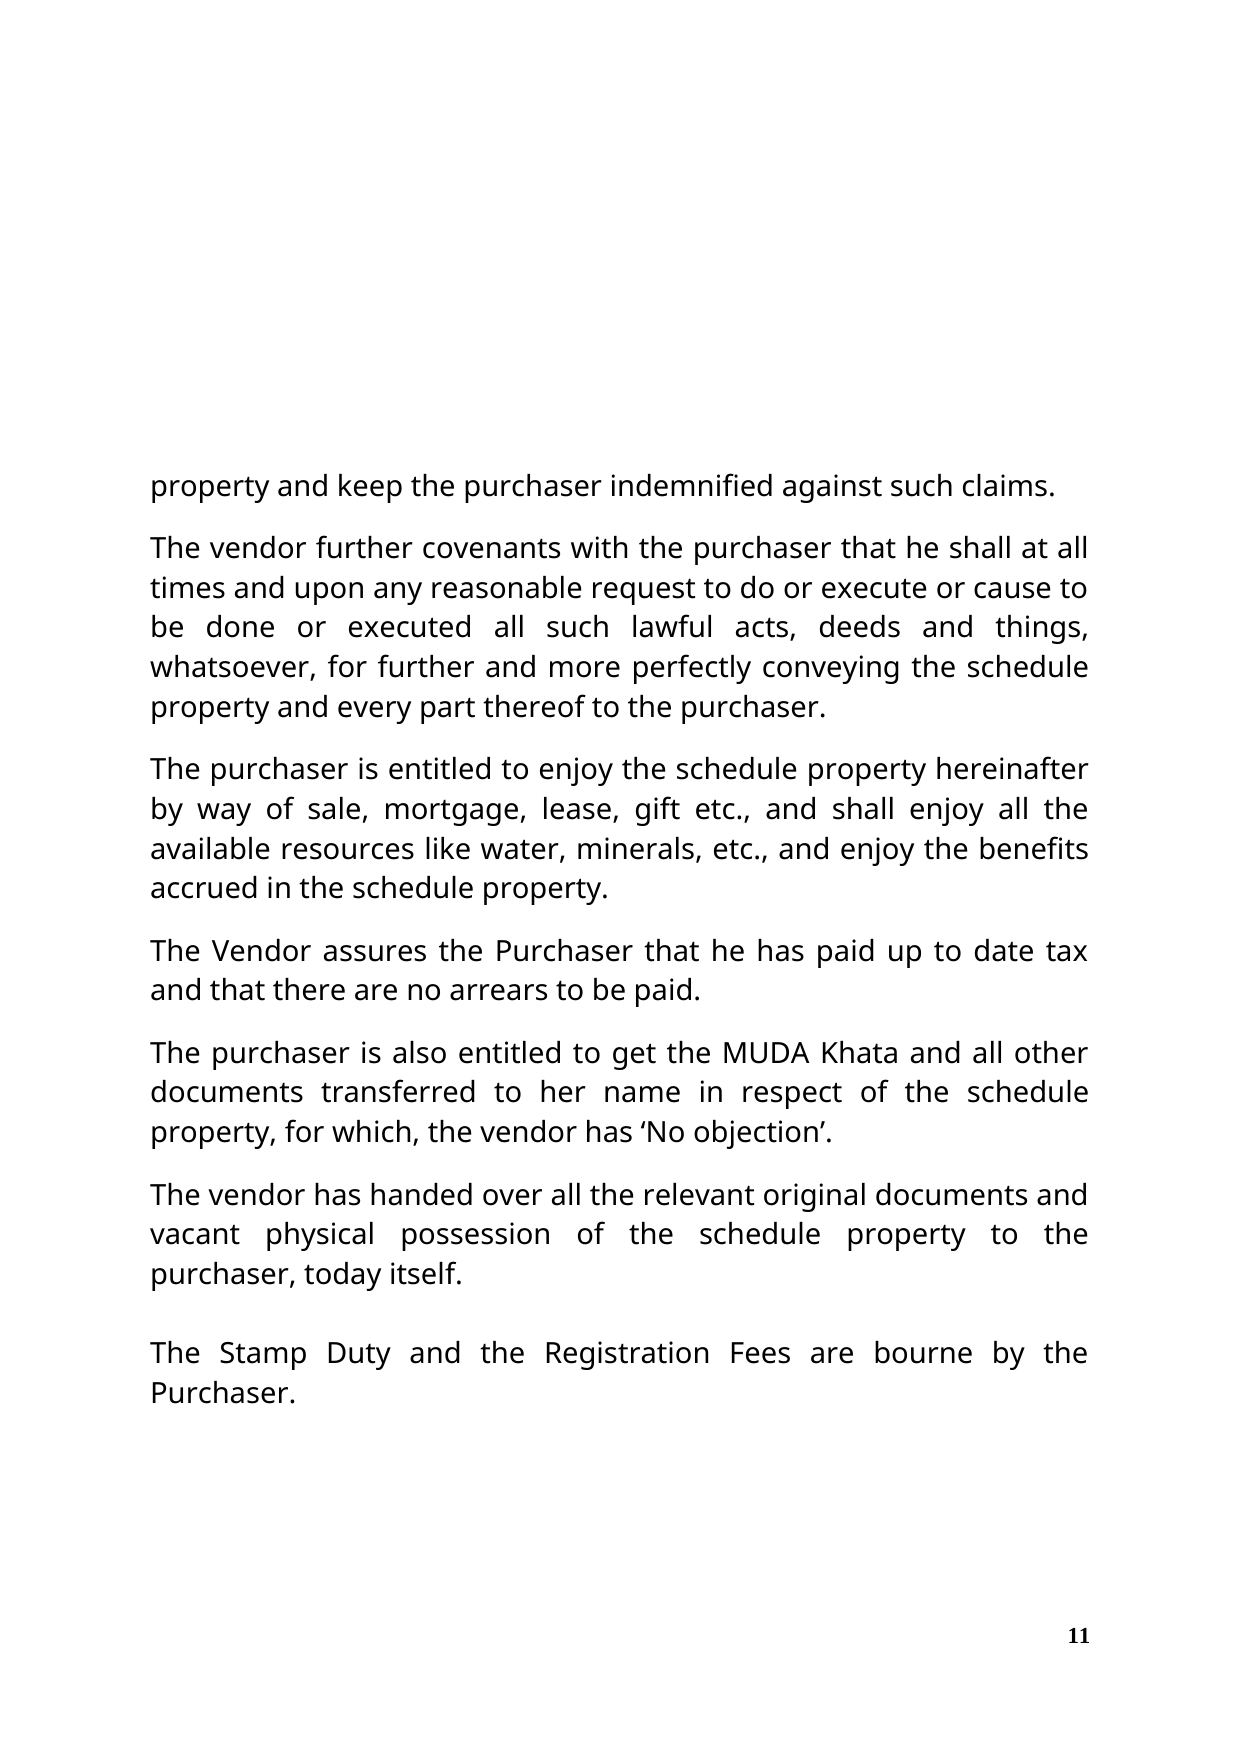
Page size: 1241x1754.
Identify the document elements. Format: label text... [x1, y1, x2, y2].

text The Stamp Duty and the Registration Fees are bourne by the Purchaser. [150, 1333, 1090, 1412]
text The purchaser is also entitled to get the MUDA Khata and all other documents transferred to her name in respect of the schedule property, for which, the vendor has ‘No objection’. [150, 1032, 1090, 1151]
text The vendor has handed over all the relevant original documents and vacant physical possession of the schedule property to the purchaser, today itself. [150, 1174, 1090, 1293]
text property and keep the purchaser indemnified against such claims. [150, 465, 1090, 505]
text The purchaser is entitled to enjoy the schedule property hereinafter by way of sale, mortgage, lease, gift etc., and shall enjoy all the available resources like water, minerals, etc., and enjoy the benefits accrued in the schedule property. [150, 748, 1090, 907]
text The Vendor assures the Purchaser that he has paid up to date tax and that there are no arrears to be paid. [150, 930, 1090, 1009]
text The vendor further covenants with the purchaser that he shall at all times and upon any reasonable request to do or execute or cause to be done or executed all such lawful acts, deeds and things, whatsoever, for further and more perfectly conveying the schedule property and every part thereof to the purchaser. [150, 527, 1090, 726]
